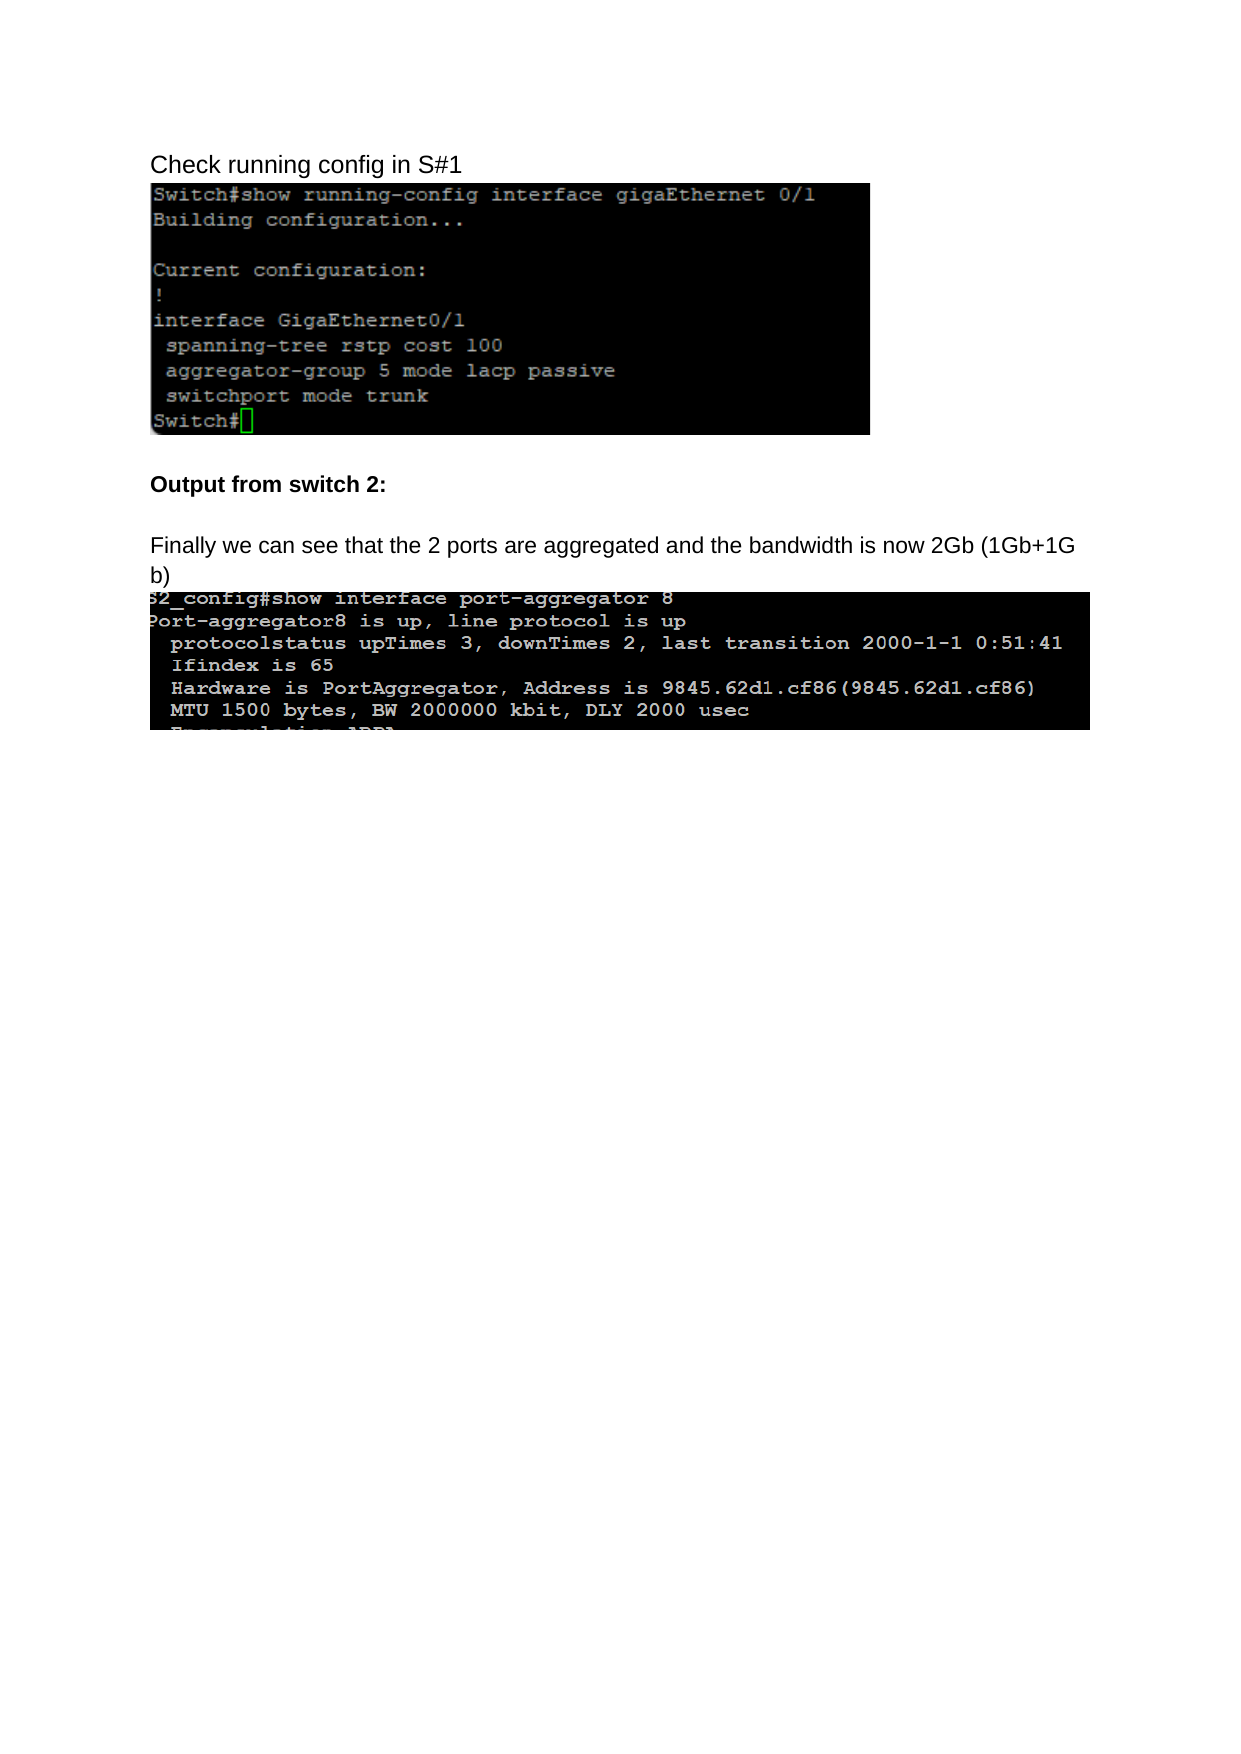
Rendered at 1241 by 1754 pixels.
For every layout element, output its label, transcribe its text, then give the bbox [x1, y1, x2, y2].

picture [150, 183, 871, 435]
text Output from switch 2: [150, 471, 1090, 498]
picture [150, 592, 1090, 730]
text Finally we can see that the 2 ports are aggregated and the bandwidth is now 2Gb (1Gb+1Gb) [150, 532, 1090, 588]
text Check running config in S#1 [150, 150, 1090, 179]
